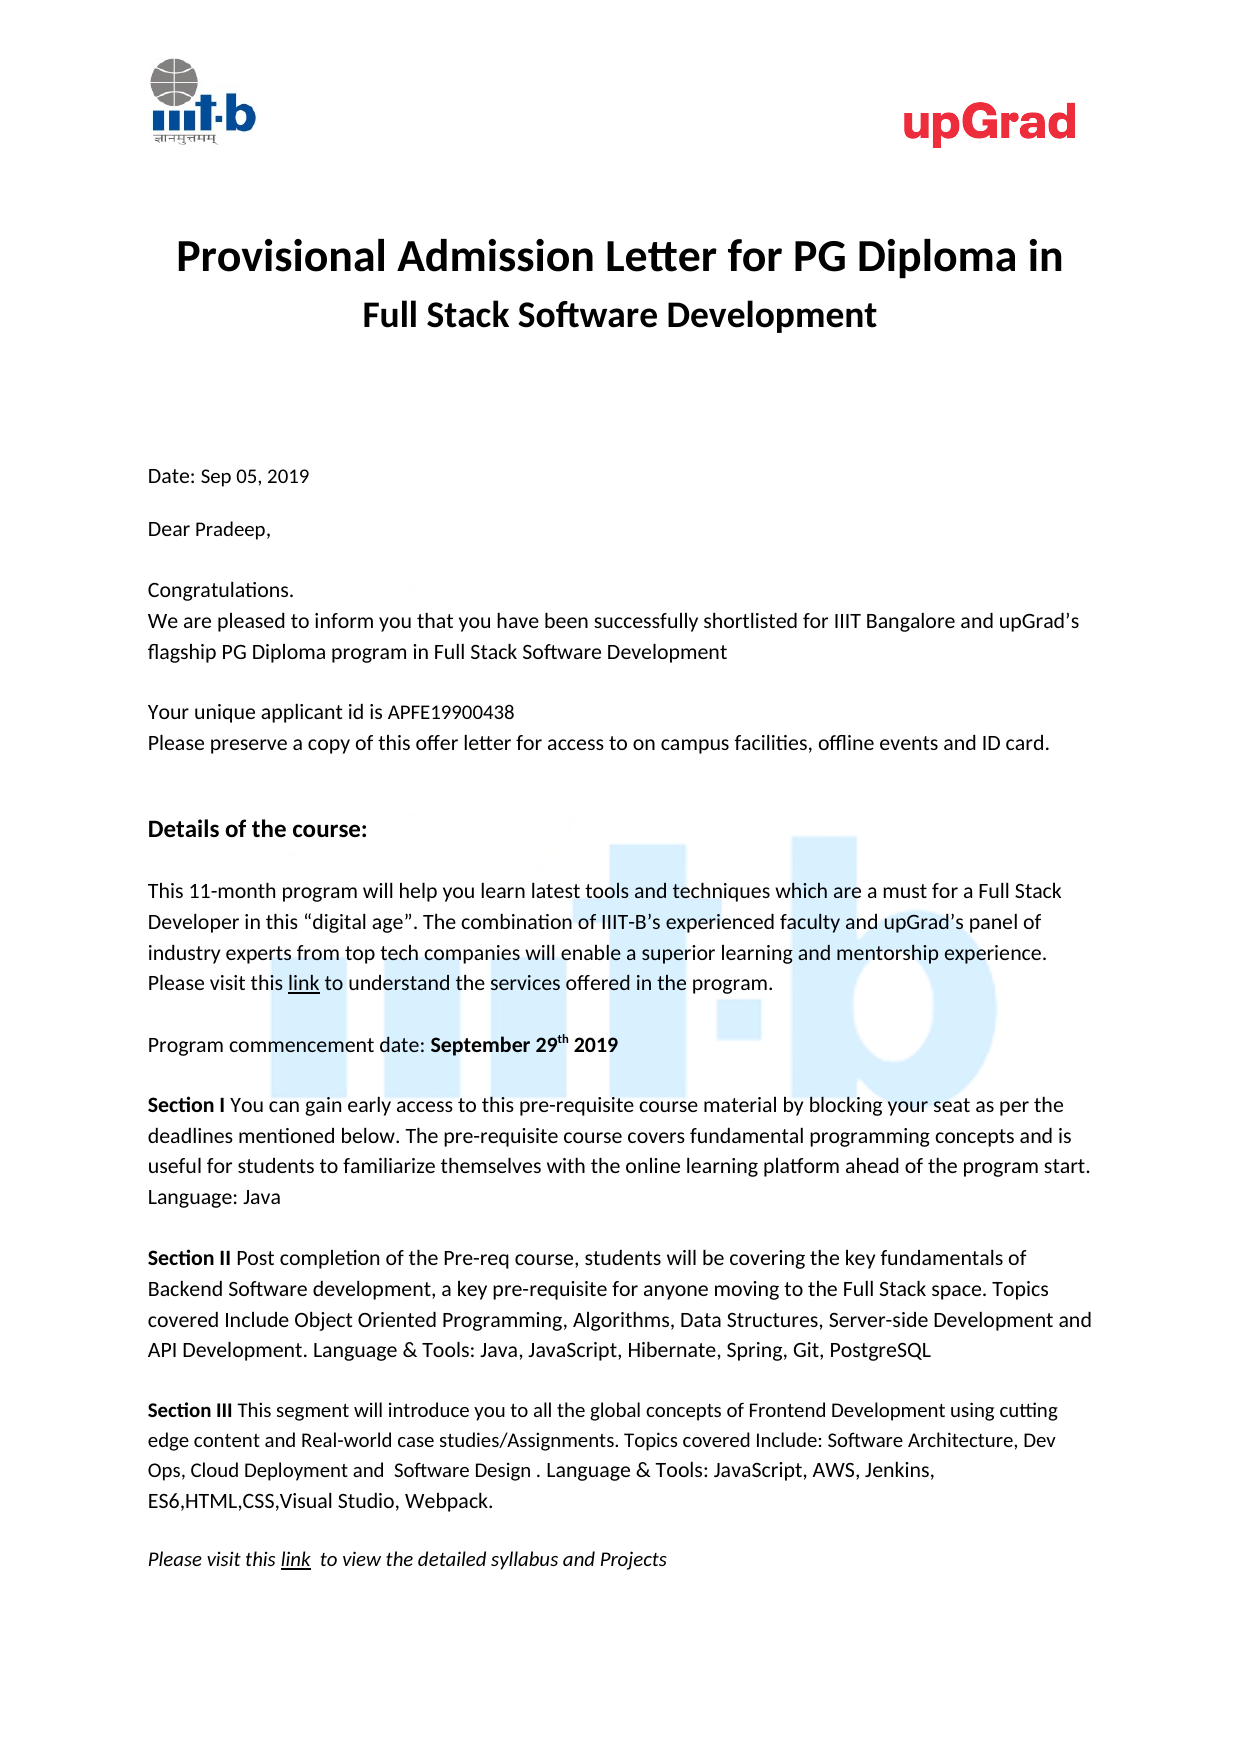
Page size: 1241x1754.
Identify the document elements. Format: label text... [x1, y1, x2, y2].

picture [903, 102, 1076, 149]
text Congratulations. We are pleased to inform you that you have been successfully shortlisted for IIIT Bangalore and upGrad’s flagship PG Diploma program in Full Stack Software Development [148, 577, 1093, 695]
text Your unique applicant id is APFE19900438 [148, 698, 1093, 725]
text Section III This segment will introduce you to all the global concepts of Frontend Development using cutting edge content and Real-world case studies/Assignments. Topics covered Include: Software Architecture, Dev Ops, Cloud Deployment and Software Design . Language & Tools: JavaScript, AWS, Jenkins, ES6,HTML,CSS,Visual Studio, Webpack. [148, 1398, 1093, 1513]
text Date: Sep 05, 2019 [148, 462, 1093, 489]
picture [147, 53, 260, 149]
text Dear Pradeep, [148, 515, 1093, 542]
text Provisional Admission Letter for PG Diploma in [148, 178, 1093, 283]
text Details of the course: [148, 813, 1093, 844]
text Program commencement date: September 29th 2019 [148, 1031, 1093, 1088]
text Full Stack Software Development [148, 291, 1093, 337]
text Please preserve a copy of this offer letter for access to on campus facilities, offline events and ID card. [148, 729, 1093, 786]
text Please visit this link to view the detailed syllabus and Projects [148, 1517, 1093, 1572]
text Section II Post completion of the Pre-req course, students will be covering the key fundamentals of Backend Software development, a key pre-requisite for anyone moving to the Full Stack space. Topics covered Include Object Oriented Programming, Algorithms, Data Structures, Server-side Development and API Development. Language & Tools: Java, JavaScript, Hibernate, Spring, Git, PostgreSQL [148, 1244, 1093, 1363]
text Section I You can gain early access to this pre-requisite course material by blocking your seat as per the deadlines mentioned below. The pre-requisite course covers fundamental programming concepts and is useful for students to familiarize themselves with the online learning platform ahead of the program start. Language: Java [148, 1091, 1093, 1210]
text This 11-month program will help you learn latest tools and techniques which are a must for a Full Stack Developer in this “digital age”. The combination of IIIT-B’s experienced faculty and upGrad’s panel of industry experts from top tech companies will enable a superior learning and mentorship experience. Please visit this link to understand the services offered in the program. [148, 848, 1093, 996]
